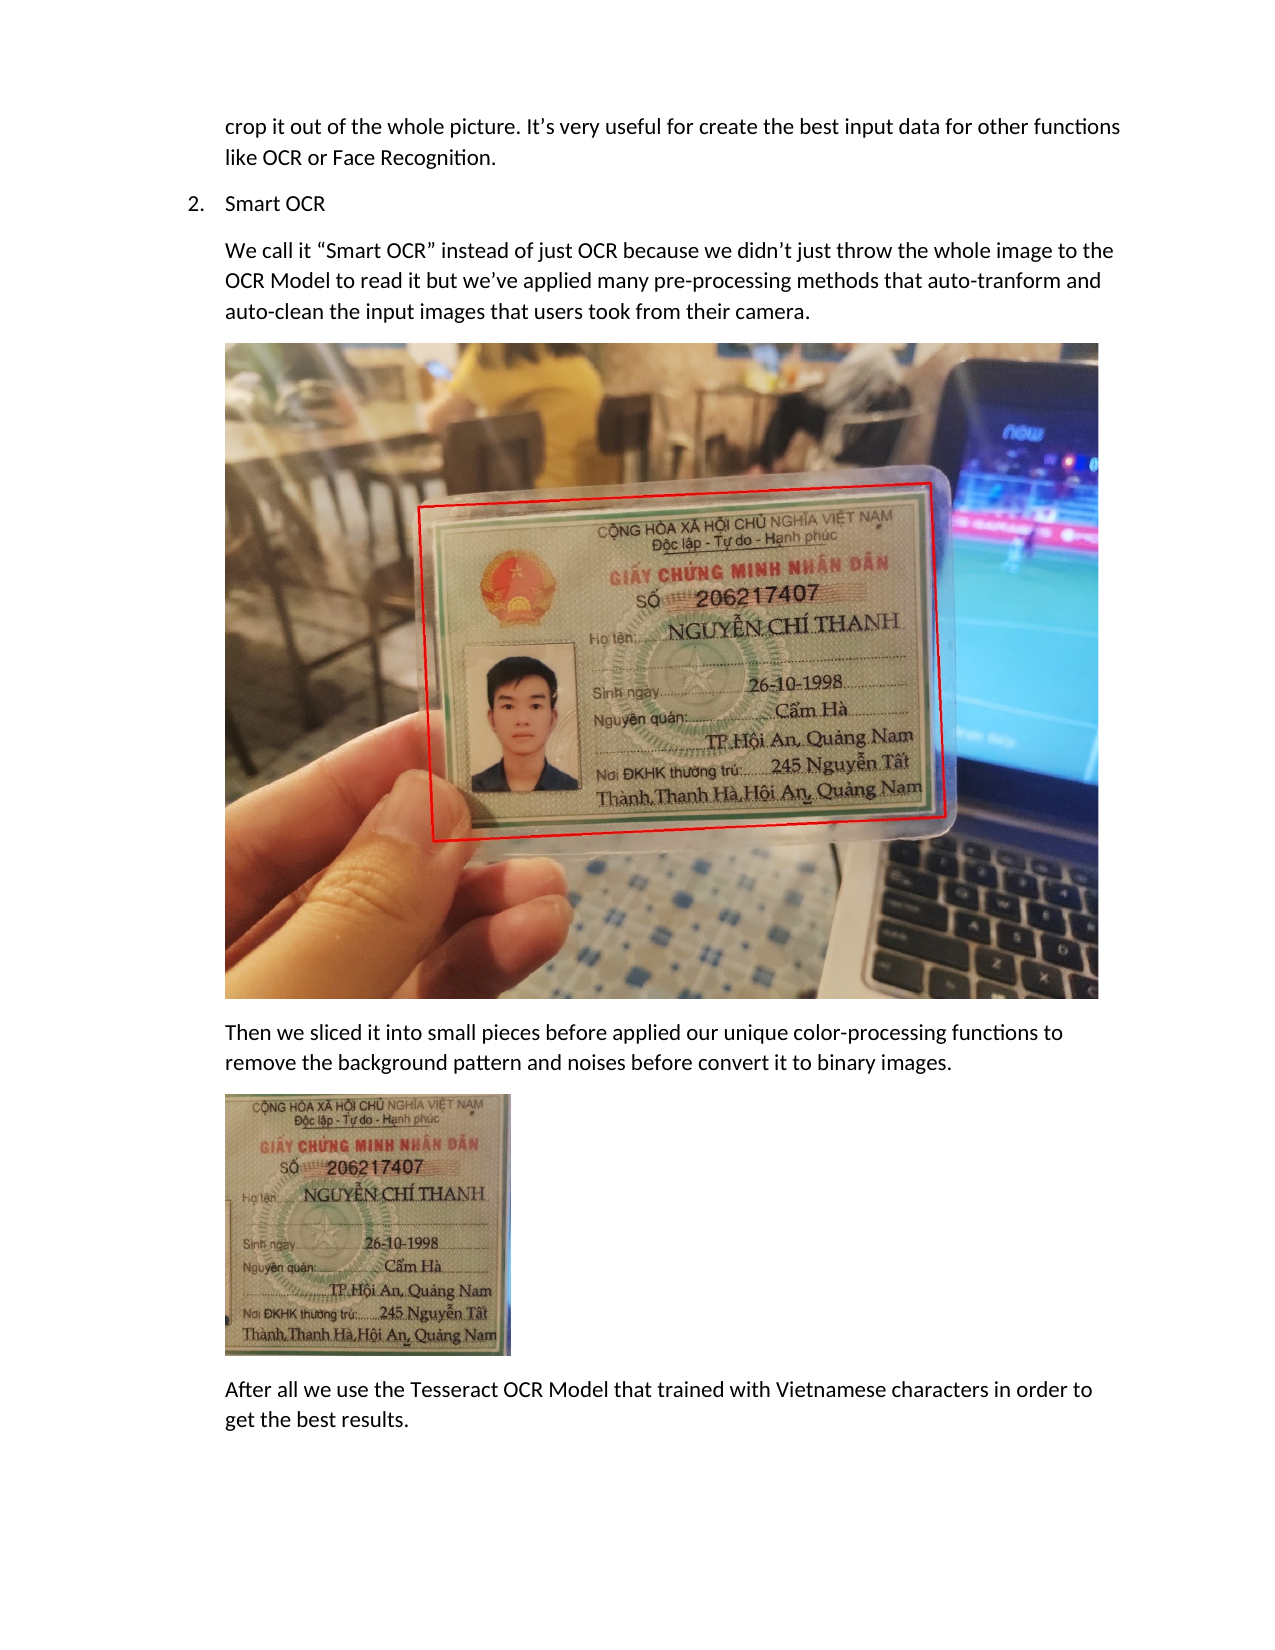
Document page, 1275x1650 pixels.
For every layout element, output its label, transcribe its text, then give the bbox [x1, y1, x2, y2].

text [225, 112, 1125, 171]
picture [225, 1094, 511, 1356]
text We call it “Smart OCR” instead of just OCR because we didn’t just throw the whole image to the OCR Model to read it but we’ve applied many pre-processing methods that auto-tranform and auto-clean the input images that users took from their camera. [225, 236, 1125, 325]
text After all we use the Tesseract OCR Model that trained with Vietnamese characters in order to get the best results. [225, 1375, 1125, 1433]
text Then we sliced it into small pieces before applied our unique color-processing functions to remove the background pattern and noises before convert it to binary images. [225, 1018, 1125, 1076]
picture [225, 343, 1099, 999]
list Smart OCR [187, 189, 1125, 218]
